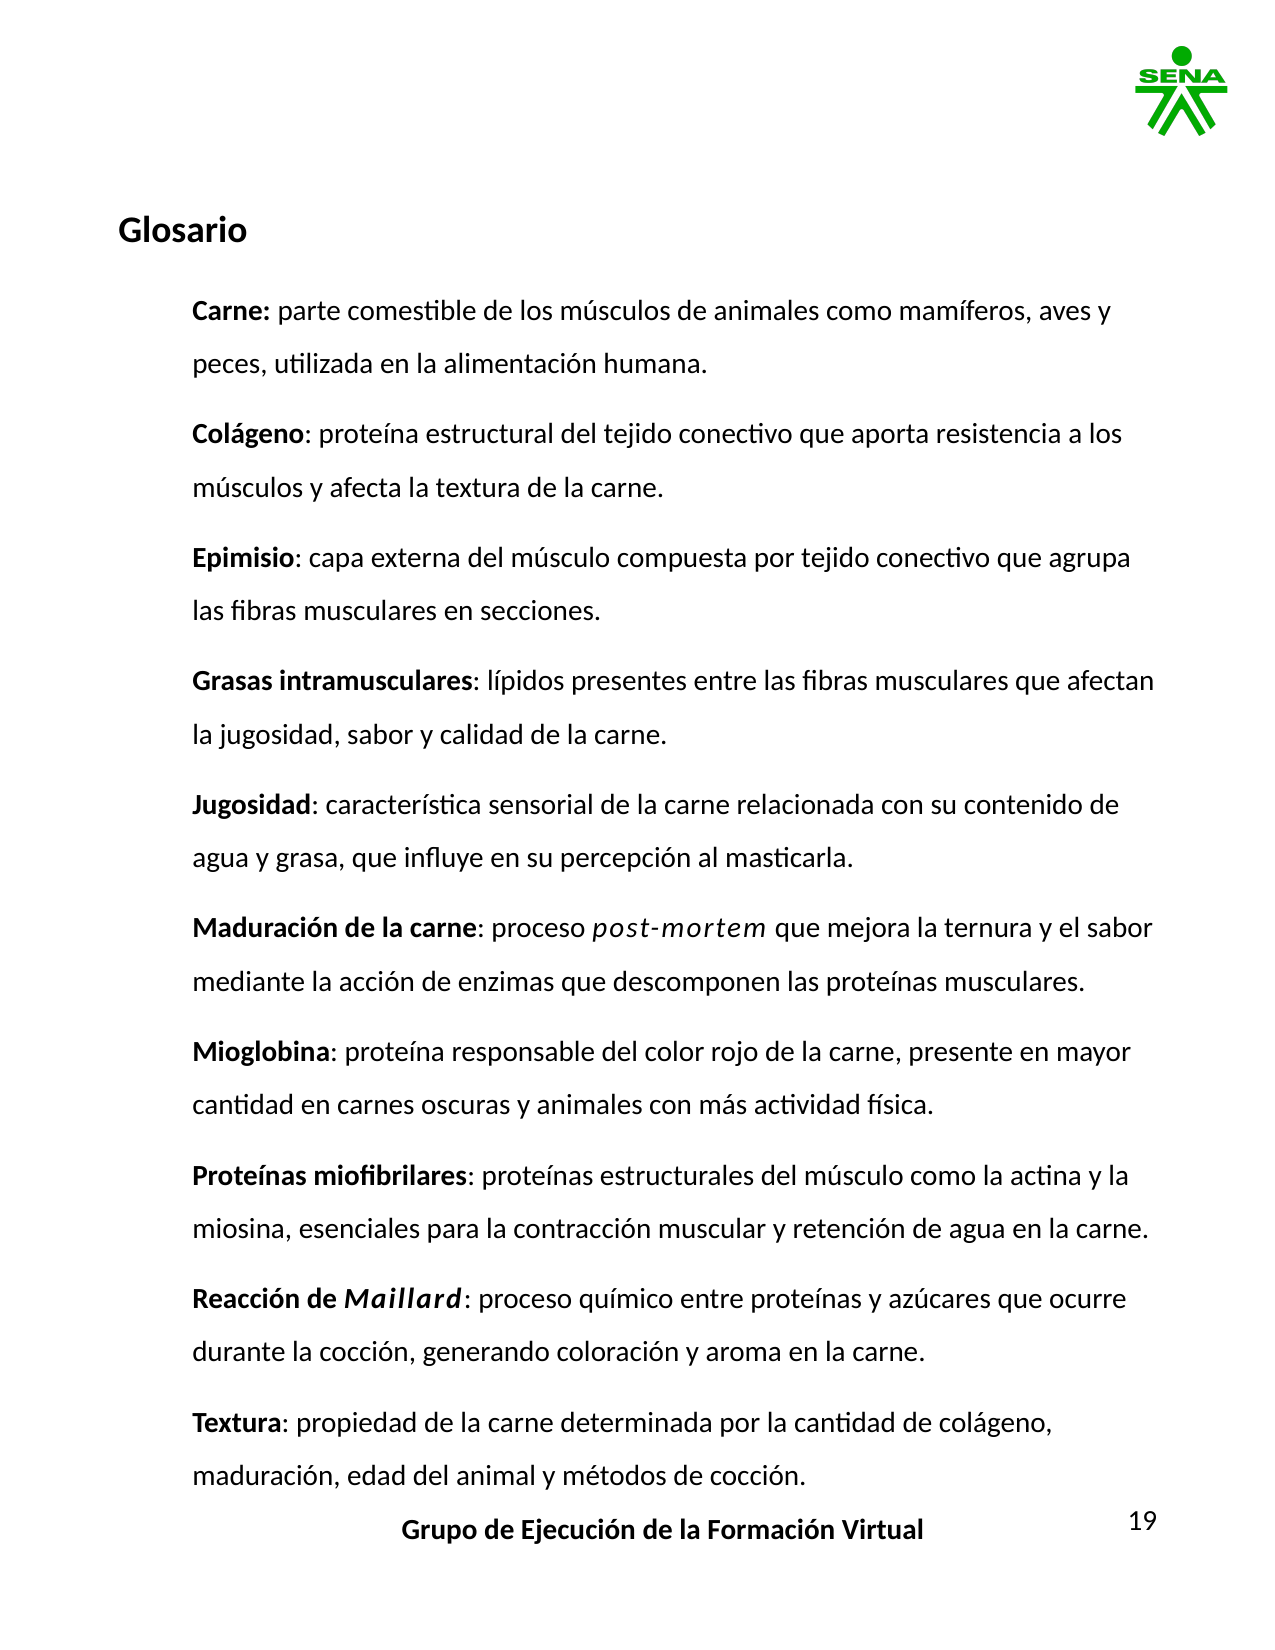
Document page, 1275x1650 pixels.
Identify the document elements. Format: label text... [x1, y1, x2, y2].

text Jugosidad: característica sensorial de la carne relacionada con su contenido de agua y grasa, que influye en su percepción al masticarla. [192, 786, 1157, 875]
picture [1135, 46, 1228, 136]
text Maduración de la carne: proceso post-mortem que mejora la ternura y el sabor mediante la acción de enzimas que descomponen las proteínas musculares. [192, 909, 1157, 998]
text Textura: propiedad de la carne determinada por la cantidad de colágeno, maduración, edad del animal y métodos de cocción. [192, 1404, 1157, 1493]
text Carne: parte comestible de los músculos de animales como mamíferos, aves y peces, utilizada en la alimentación humana. [192, 292, 1157, 381]
text Mioglobina: proteína responsable del color rojo de la carne, presente en mayor cantidad en carnes oscuras y animales con más actividad física. [192, 1033, 1157, 1122]
text Colágeno: proteína estructural del tejido conectivo que aporta resistencia a los músculos y afecta la textura de la carne. [192, 415, 1157, 504]
text Grasas intramusculares: lípidos presentes entre las fibras musculares que afectan la jugosidad, sabor y calidad de la carne. [192, 662, 1157, 751]
text Epimisio: capa externa del músculo compuesta por tejido conectivo que agrupa las fibras musculares en secciones. [192, 539, 1157, 628]
text Reacción de Maillard: proceso químico entre proteínas y azúcares que ocurre durante la cocción, generando coloración y aroma en la carne. [192, 1280, 1157, 1369]
text Proteínas miofibrilares: proteínas estructurales del músculo como la actina y la miosina, esenciales para la contracción muscular y retención de agua en la carne. [192, 1157, 1157, 1246]
text Glosario [118, 206, 1157, 252]
